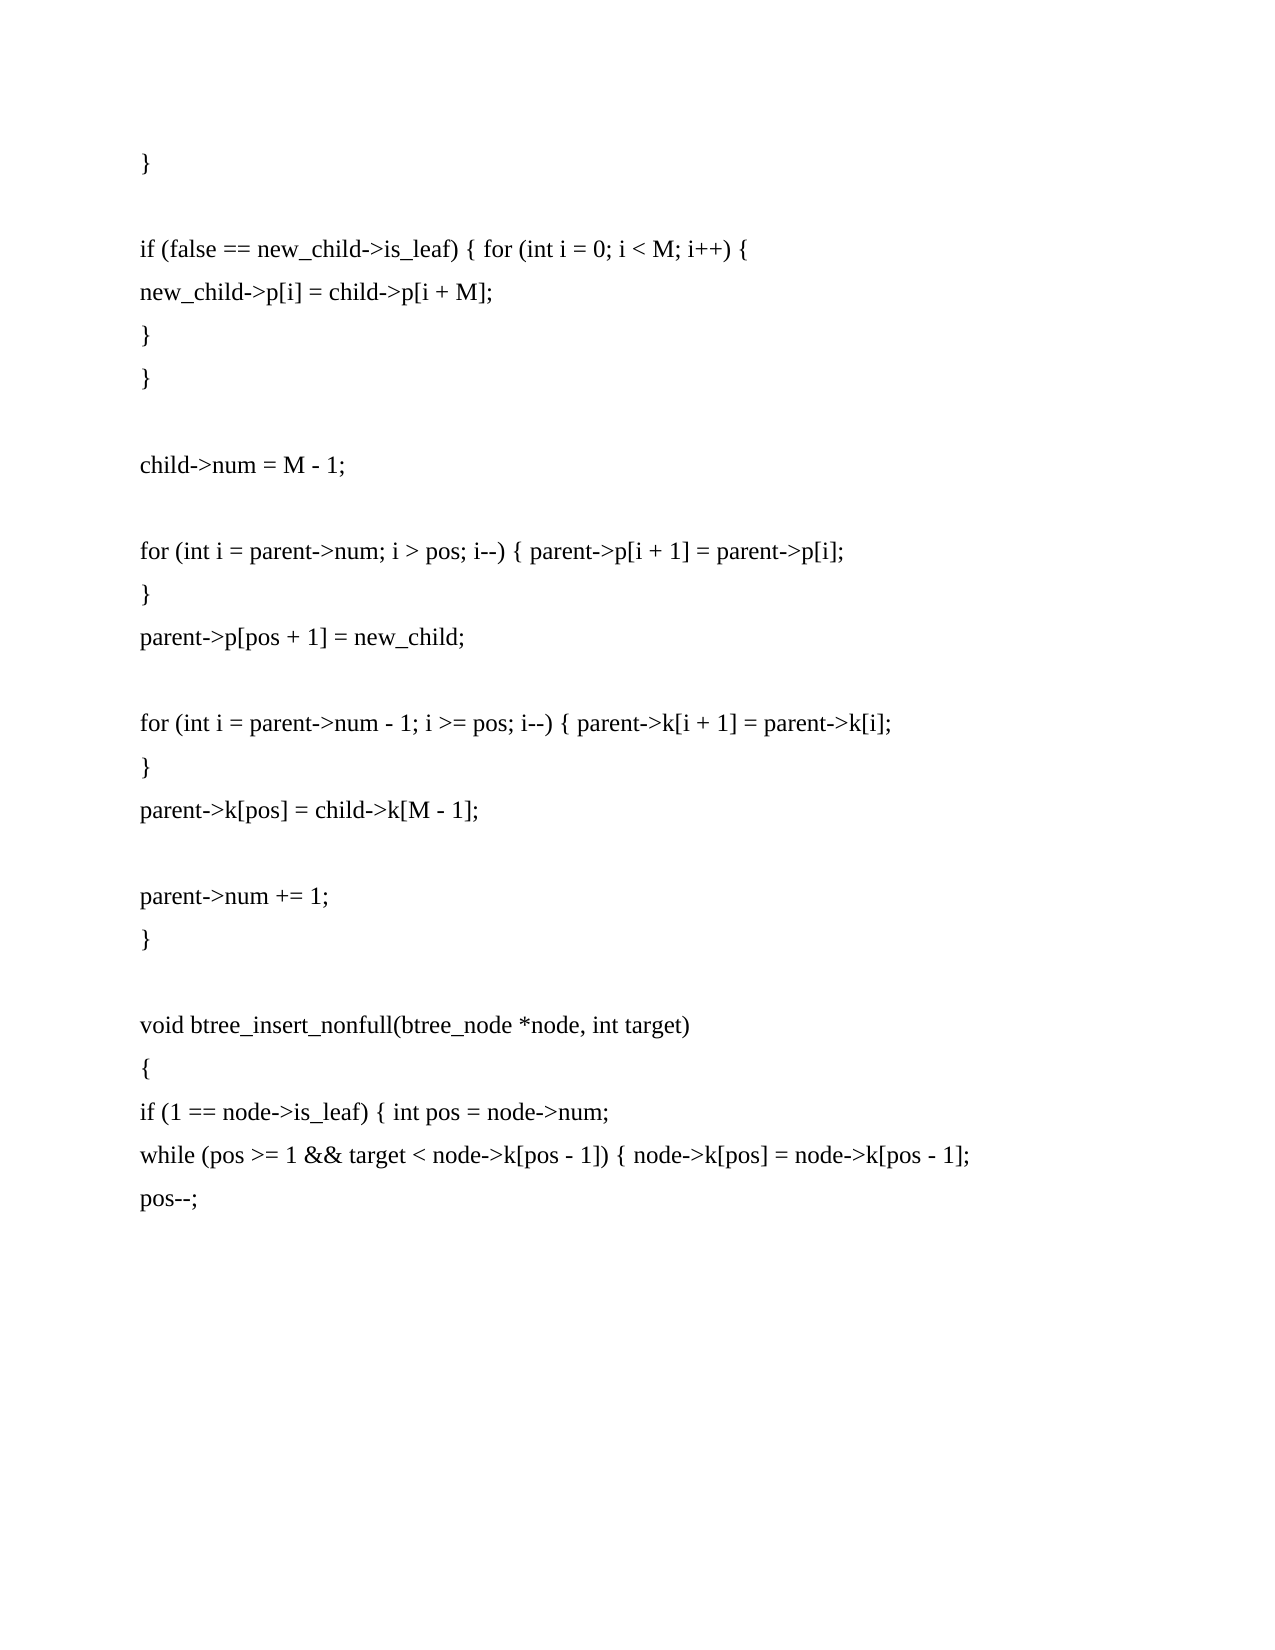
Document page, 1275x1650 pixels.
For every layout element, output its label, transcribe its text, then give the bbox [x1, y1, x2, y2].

text } [139, 320, 1135, 349]
text if (1 == node->is_leaf) { int pos = node->num; [139, 1097, 1135, 1125]
text if (false == new_child->is_leaf) { for (int i = 0; i < M; i++) { [139, 234, 1135, 263]
text parent->p[pos + 1] = new_child; [139, 622, 1135, 651]
text parent->k[pos] = child->k[M - 1]; [139, 795, 1135, 823]
text for (int i = parent->num; i > pos; i--) { parent->p[i + 1] = parent->p[i]; [139, 536, 1135, 565]
text } [139, 579, 1135, 608]
text } [139, 924, 1135, 953]
text } [139, 363, 1135, 392]
text { [139, 1053, 1135, 1082]
text pos--; [139, 1183, 1135, 1212]
text child->num = M - 1; [139, 450, 1135, 478]
text new_child->p[i] = child->p[i + M]; [139, 277, 1135, 306]
text } [139, 752, 1135, 780]
text } [139, 148, 1135, 177]
text void btree_insert_nonfull(btree_node *node, int target) [139, 1010, 1135, 1039]
text parent->num += 1; [139, 881, 1135, 910]
text for (int i = parent->num - 1; i >= pos; i--) { parent->k[i + 1] = parent->k[i]; [139, 708, 1135, 737]
text while (pos >= 1 && target < node->k[pos - 1]) { node->k[pos] = node->k[pos - 1]; [139, 1140, 1135, 1168]
